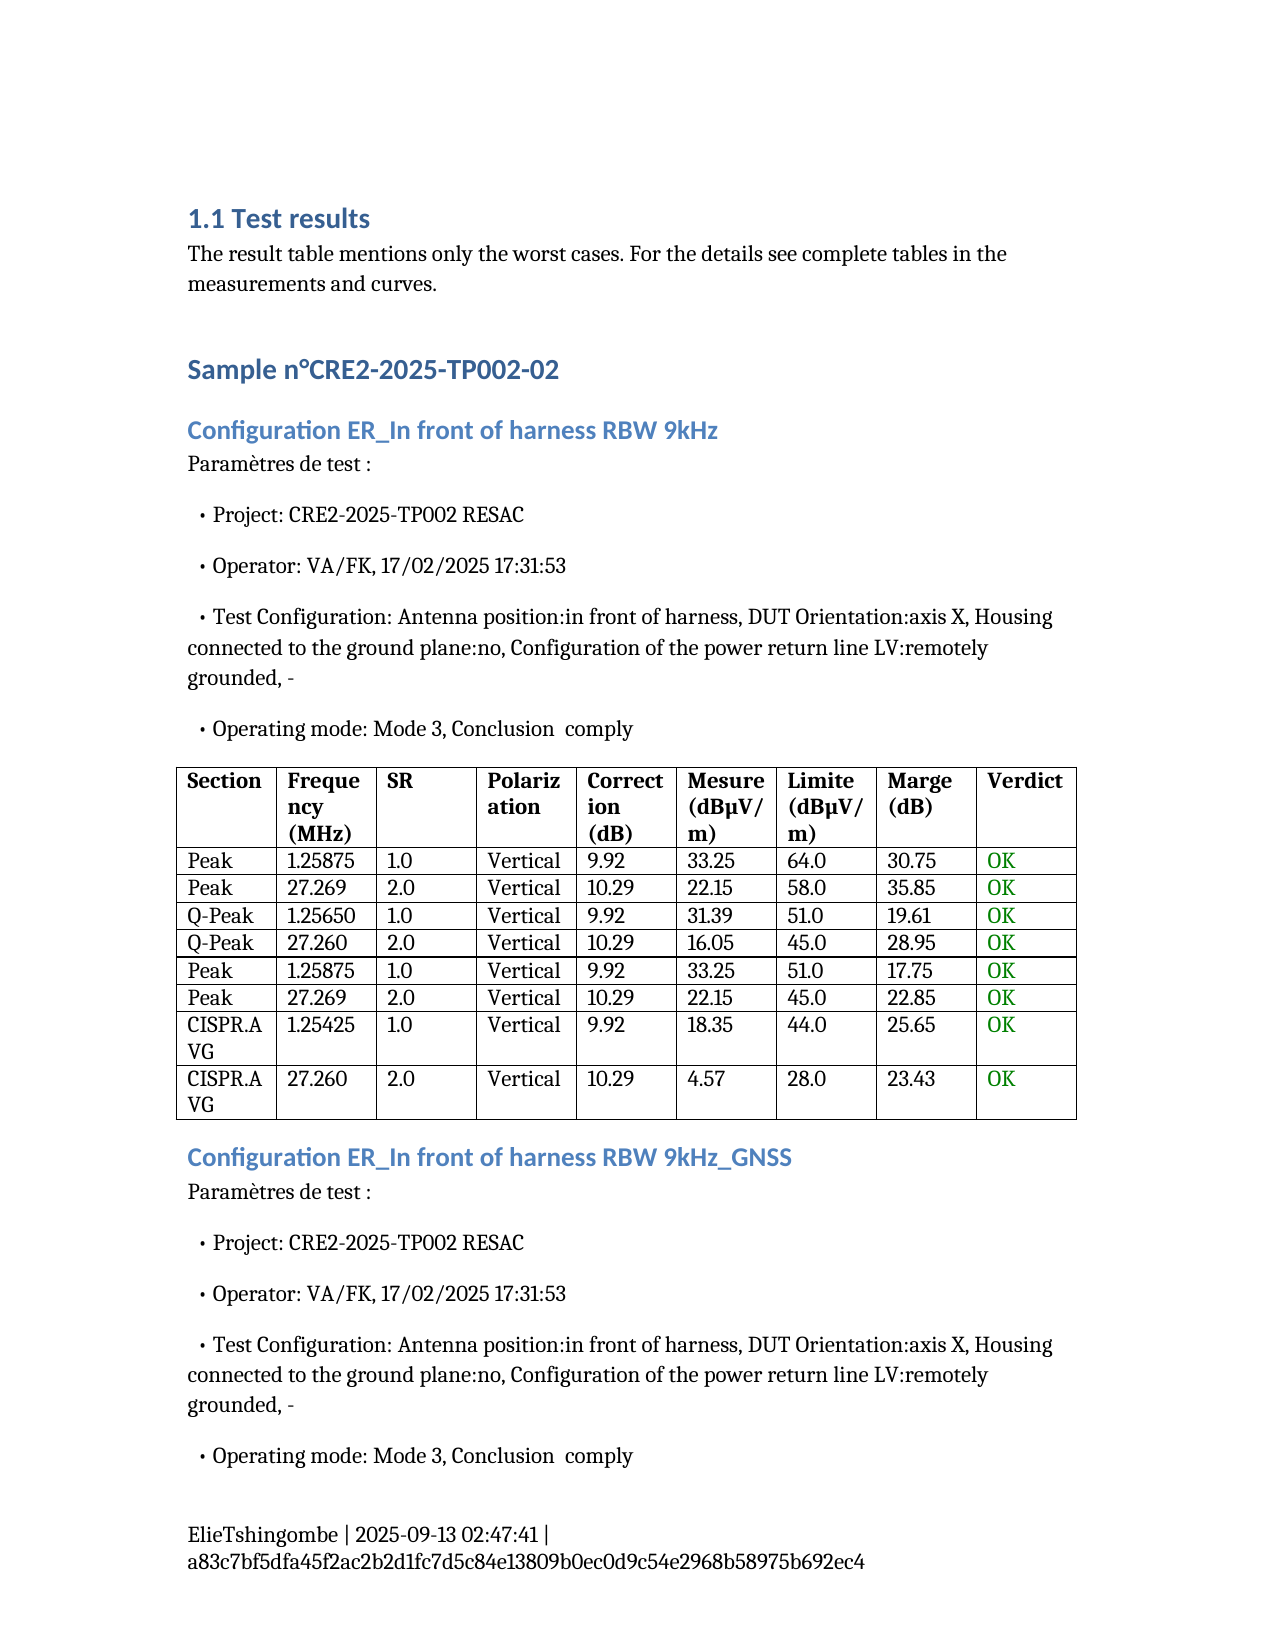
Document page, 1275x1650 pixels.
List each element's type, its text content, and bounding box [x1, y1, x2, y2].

table_cell 27.269 [277, 985, 376, 1011]
table_cell 27.269 [277, 875, 376, 902]
table_cell 10.29 [577, 1066, 676, 1119]
table_cell OK [977, 1012, 1076, 1065]
table_cell 58.0 [777, 875, 876, 902]
table_cell 18.35 [677, 1012, 776, 1065]
table_header Section [177, 768, 276, 847]
table_cell Peak [177, 875, 276, 902]
table_cell 1.25650 [277, 903, 376, 929]
table_cell 9.92 [577, 958, 676, 984]
table_cell 27.260 [277, 930, 376, 956]
table_cell OK [977, 930, 1076, 956]
table_cell 2.0 [377, 930, 476, 956]
table_cell Vertical [477, 1012, 576, 1065]
text • Operating mode: Mode 3, Conclusion comply [187, 1443, 1087, 1469]
table_cell 1.0 [377, 848, 476, 874]
table_header Verdict [977, 768, 1076, 847]
table_cell 2.0 [377, 875, 476, 902]
table_cell 10.29 [577, 985, 676, 1011]
table_cell Vertical [477, 903, 576, 929]
table_cell Vertical [477, 985, 576, 1011]
table_header Frequency (MHz) [277, 768, 376, 847]
table_cell Vertical [477, 848, 576, 874]
table_header Polarization [477, 768, 576, 847]
table_cell 10.29 [577, 930, 676, 956]
table_cell Peak [177, 848, 276, 874]
table_cell Vertical [477, 930, 576, 956]
table_cell Vertical [477, 958, 576, 984]
subtitle Sample n°CRE2-2025-TP002-02 [187, 351, 1087, 387]
table_cell 44.0 [777, 1012, 876, 1065]
table_cell 1.0 [377, 1012, 476, 1065]
table_cell 35.85 [877, 875, 976, 902]
table_cell 9.92 [577, 1012, 676, 1065]
table_cell 51.0 [777, 958, 876, 984]
table_cell 22.15 [677, 875, 776, 902]
table_cell 28.0 [777, 1066, 876, 1119]
table_header Marge (dB) [877, 768, 976, 847]
subtitle Configuration ER_In front of harness RBW 9kHz [187, 413, 1087, 446]
table_cell CISPR.AVG [177, 1012, 276, 1065]
table_cell 1.25425 [277, 1012, 376, 1065]
table_cell OK [977, 875, 1076, 902]
table_cell 2.0 [377, 1066, 476, 1119]
text • Operator: VA/FK, 17/02/2025 17:31:53 [187, 1281, 1087, 1307]
text The result table mentions only the worst cases. For the details see complete tables in the measurements and curves. [187, 241, 1087, 297]
table_cell 17.75 [877, 958, 976, 984]
table_cell OK [977, 958, 1076, 984]
table_cell 1.0 [377, 903, 476, 929]
table_cell OK [977, 903, 1076, 929]
table_cell 19.61 [877, 903, 976, 929]
table_cell Q-Peak [177, 930, 276, 956]
table_cell 45.0 [777, 930, 876, 956]
table_header Mesure (dBµV/m) [677, 768, 776, 847]
table_header SR [377, 768, 476, 847]
table_cell 4.57 [677, 1066, 776, 1119]
table_cell 9.92 [577, 903, 676, 929]
table_cell OK [977, 985, 1076, 1011]
table_cell 23.43 [877, 1066, 976, 1119]
text • Operating mode: Mode 3, Conclusion comply [187, 716, 1087, 742]
table_cell 33.25 [677, 848, 776, 874]
table_cell 51.0 [777, 903, 876, 929]
text Paramètres de test : [187, 451, 1087, 477]
table_cell 22.85 [877, 985, 976, 1011]
table_cell 27.260 [277, 1066, 376, 1119]
table_cell Vertical [477, 1066, 576, 1119]
table_cell Peak [177, 985, 276, 1011]
table_cell 64.0 [777, 848, 876, 874]
subtitle Configuration ER_In front of harness RBW 9kHz_GNSS [187, 1141, 1087, 1173]
table_cell 31.39 [677, 903, 776, 929]
table_cell Vertical [477, 875, 576, 902]
table_cell Peak [177, 958, 276, 984]
table_cell Q-Peak [177, 903, 276, 929]
table_cell CISPR.AVG [177, 1066, 276, 1119]
table_cell 2.0 [377, 985, 476, 1011]
table_cell 9.92 [577, 848, 676, 874]
table_header Correction (dB) [577, 768, 676, 847]
subtitle 1.1 Test results [187, 200, 1087, 236]
table_cell 22.15 [677, 985, 776, 1011]
table_cell OK [977, 1066, 1076, 1119]
table_header Limite (dBµV/m) [777, 768, 876, 847]
table_cell 1.0 [377, 958, 476, 984]
text • Operator: VA/FK, 17/02/2025 17:31:53 [187, 553, 1087, 579]
table_cell 1.25875 [277, 958, 376, 984]
table_cell 30.75 [877, 848, 976, 874]
text • Project: CRE2-2025-TP002 RESAC [187, 1229, 1087, 1256]
table_cell 16.05 [677, 930, 776, 956]
table_cell 45.0 [777, 985, 876, 1011]
table_cell 10.29 [577, 875, 676, 902]
text • Project: CRE2-2025-TP002 RESAC [187, 502, 1087, 528]
table_cell 28.95 [877, 930, 976, 956]
table_cell 25.65 [877, 1012, 976, 1065]
table_cell OK [977, 848, 1076, 874]
table_cell 1.25875 [277, 848, 376, 874]
table_cell 33.25 [677, 958, 776, 984]
text Paramètres de test : [187, 1178, 1087, 1205]
